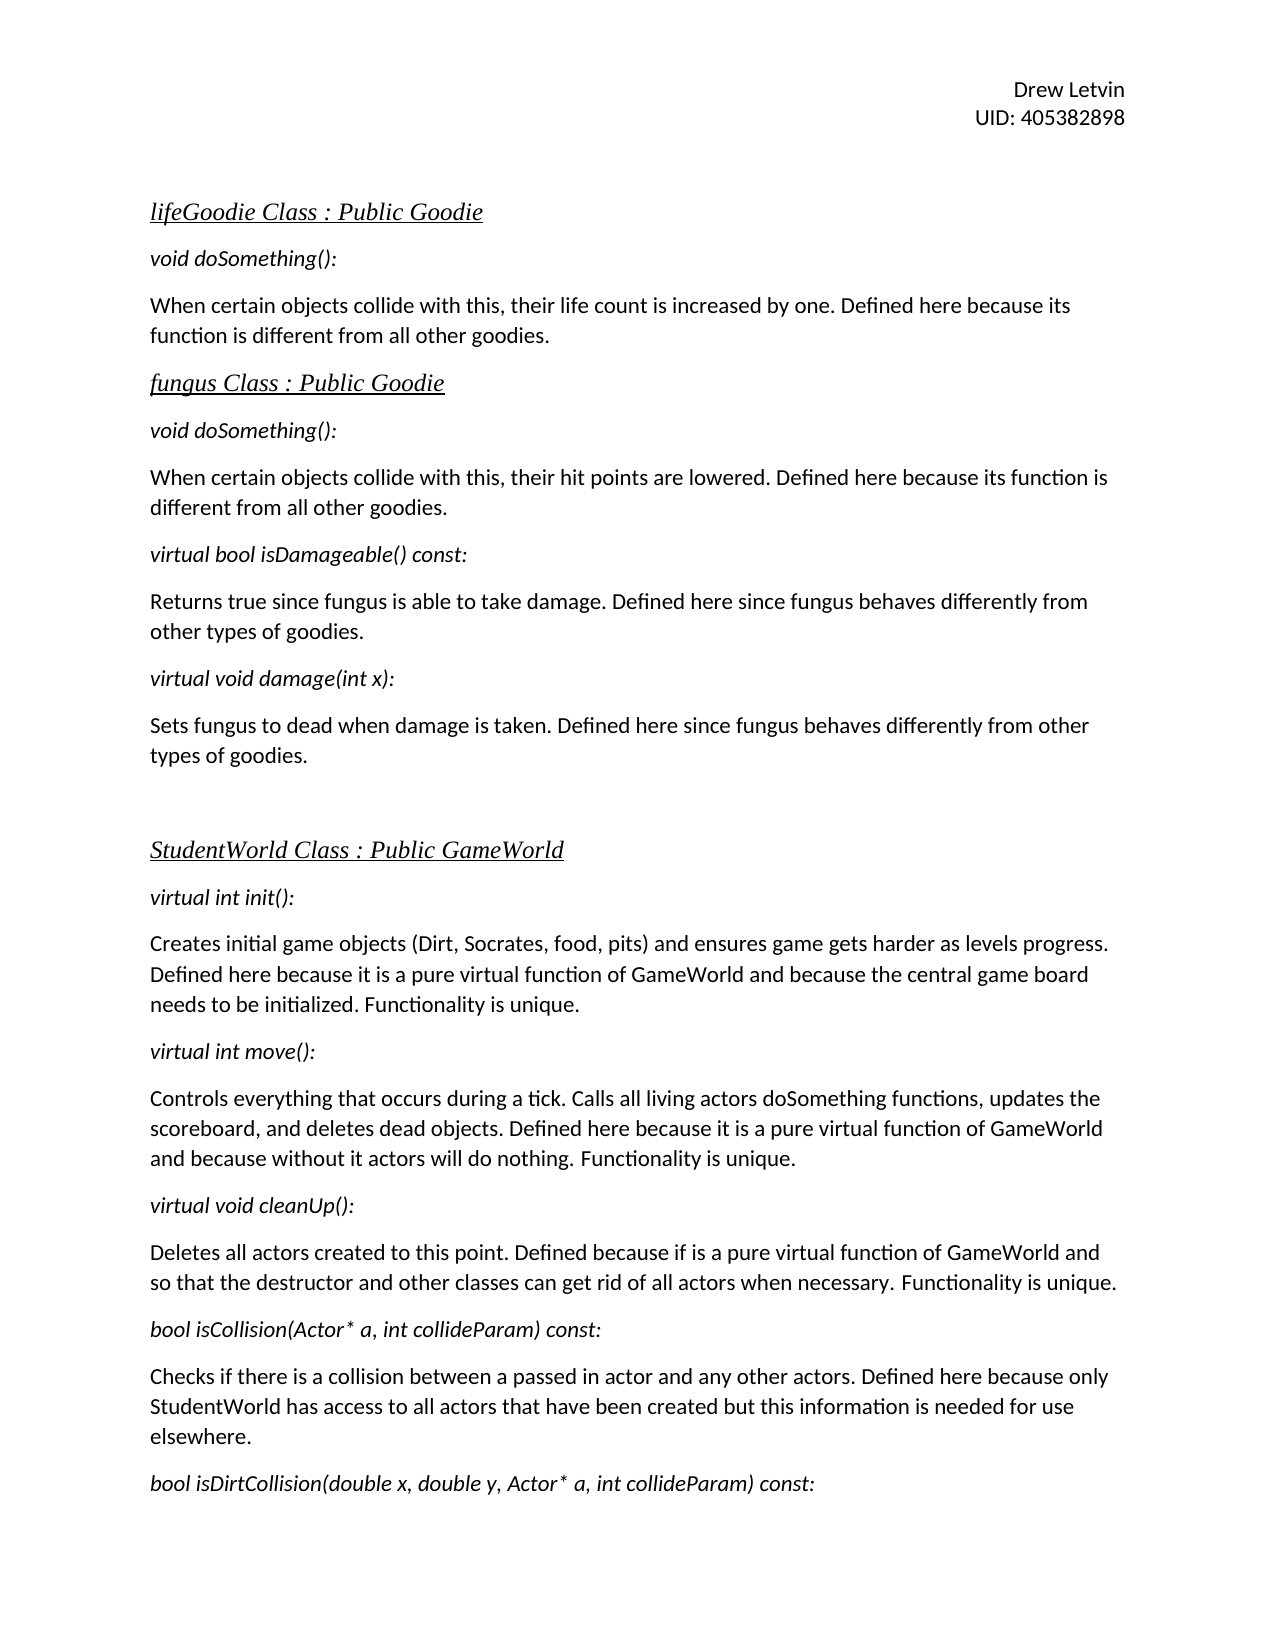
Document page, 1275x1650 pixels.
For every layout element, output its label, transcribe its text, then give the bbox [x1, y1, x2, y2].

text virtual void damage(int x): [150, 664, 1125, 692]
text virtual bool isDamageable() const: [150, 540, 1125, 568]
text Returns true since fungus is able to take damage. Defined here since fungus behaves differently from other types of goodies. [150, 587, 1125, 645]
text lifeGoodie Class : Public Goodie [150, 197, 1125, 226]
text virtual int move(): [150, 1037, 1125, 1065]
text virtual void cleanUp(): [150, 1191, 1125, 1219]
text virtual int init(): [150, 883, 1125, 911]
text Checks if there is a collision between a passed in actor and any other actors. Defined here because only StudentWorld has access to all actors that have been created but this information is needed for use elsewhere. [150, 1362, 1125, 1450]
text void doSomething(): [150, 416, 1125, 444]
text StudentWorld Class : Public GameWorld [150, 835, 1125, 864]
text When certain objects collide with this, their life count is increased by one. Defined here because its function is different from all other goodies. [150, 291, 1125, 350]
text Creates initial game objects (Dirt, Socrates, food, pits) and ensures game gets harder as levels progress. Defined here because it is a pure virtual function of GameWorld and because the central game board needs to be initialized. Functionality is unique. [150, 929, 1125, 1018]
text Deletes all actors created to this point. Defined because if is a pure virtual function of GameWorld and so that the destructor and other classes can get rid of all actors when necessary. Functionality is unique. [150, 1238, 1125, 1296]
text void doSomething(): [150, 244, 1125, 273]
text fungus Class : Public Goodie [150, 368, 1125, 397]
text bool isCollision(Actor* a, int collideParam) const: [150, 1315, 1125, 1343]
text bool isDirtCollision(double x, double y, Actor* a, int collideParam) const: [150, 1469, 1125, 1497]
text When certain objects collide with this, their hit points are lowered. Defined here because its function is different from all other goodies. [150, 463, 1125, 521]
text Sets fungus to dead when damage is taken. Defined here since fungus behaves differently from other types of goodies. [150, 711, 1125, 769]
text Controls everything that occurs during a tick. Calls all living actors doSomething functions, updates the scoreboard, and deletes dead objects. Defined here because it is a pure virtual function of GameWorld and because without it actors will do nothing. Functionality is unique. [150, 1084, 1125, 1172]
